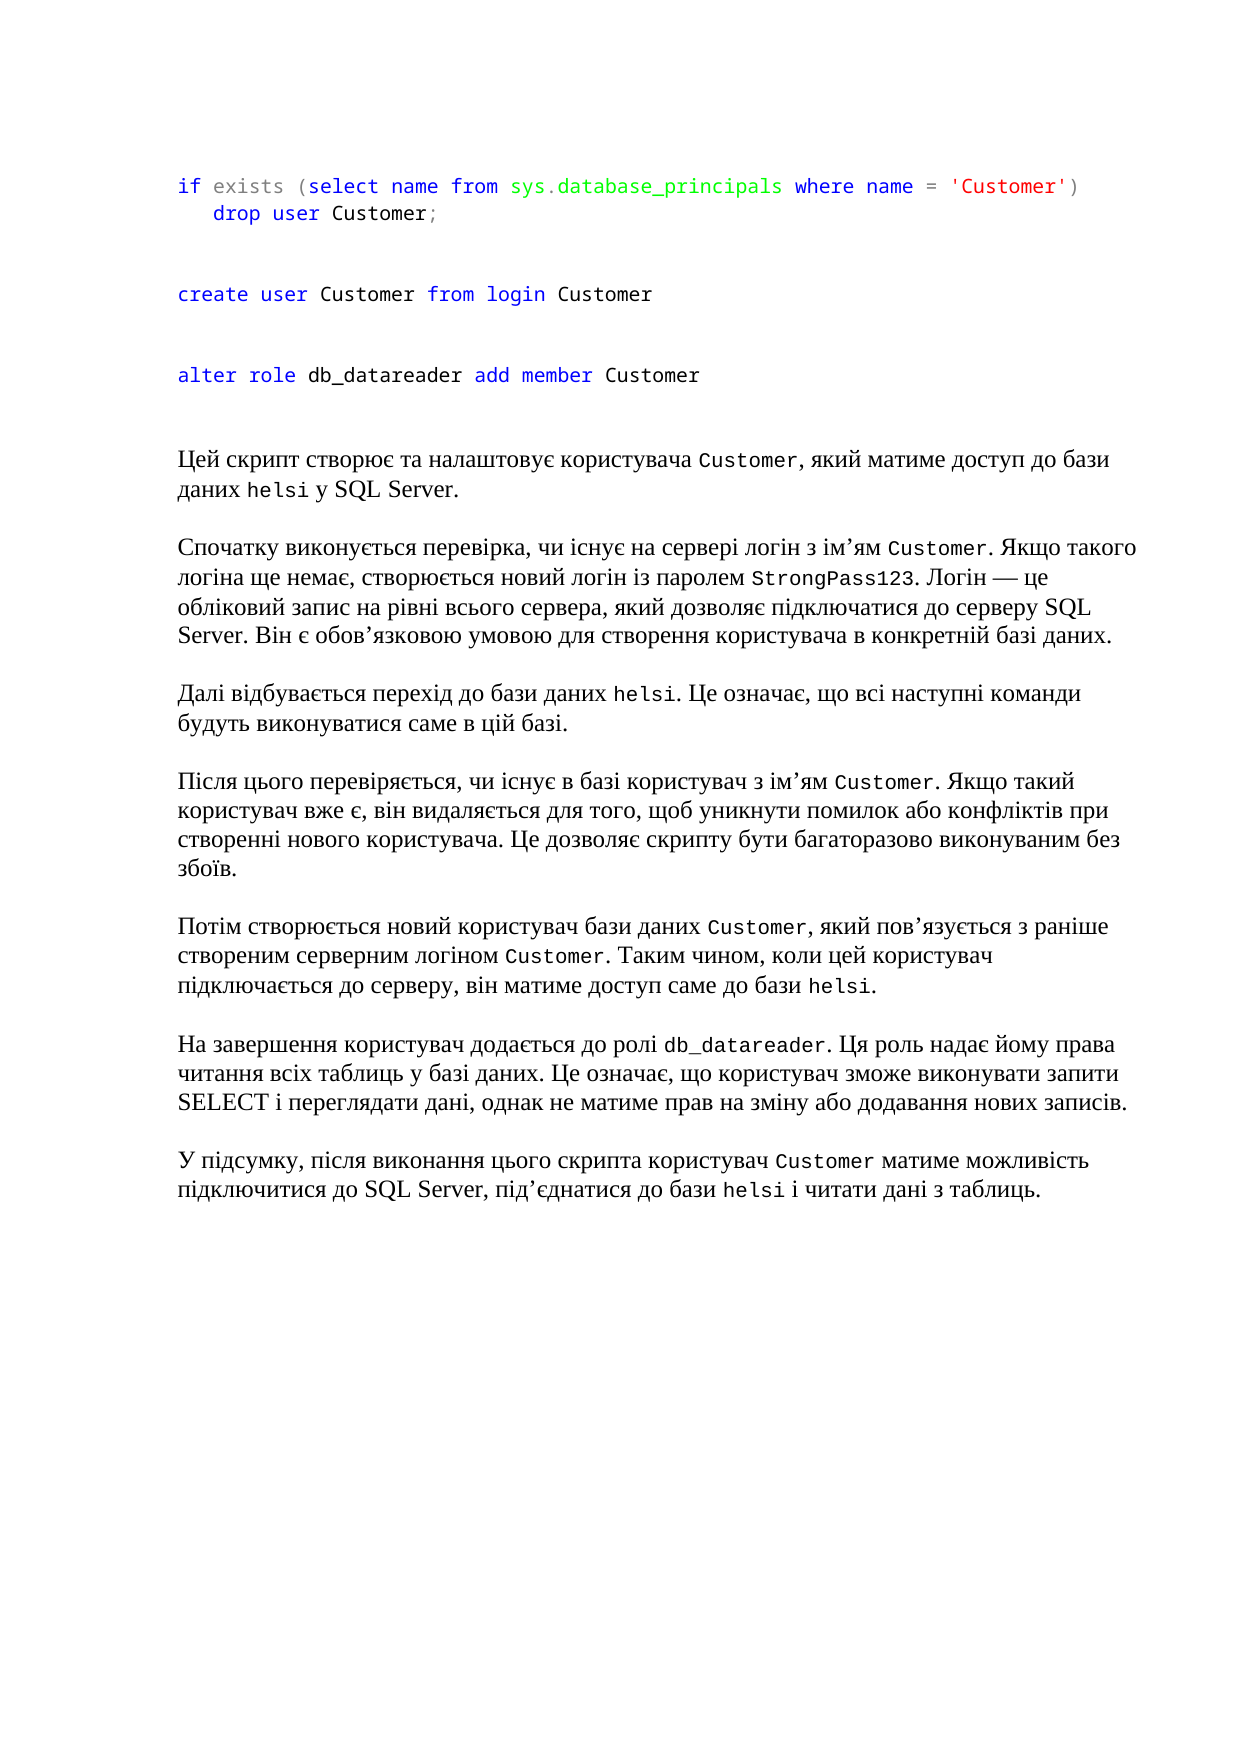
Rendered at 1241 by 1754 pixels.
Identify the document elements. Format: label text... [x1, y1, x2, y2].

text У підсумку, після виконання цього скрипта користувач Customer матиме можливість підключитися до SQL Server, під’єднатися до бази helsi і читати дані з таблиць. [177, 1145, 1152, 1204]
text alter role db_datareader add member Customer [177, 361, 1152, 388]
text Далі відбувається перехід до бази даних helsi. Це означає, що всі наступні команди будуть виконуватися саме в цій базі. [177, 678, 1152, 737]
text create user Customer from login Customer [177, 280, 1152, 307]
text if exists (select name from sys.database_principals where name = 'Customer') [177, 172, 1152, 199]
text Цей скрипт створює та налаштовує користувача Customer, який матиме доступ до бази даних helsi у SQL Server. [177, 444, 1152, 503]
text Спочатку виконується перевірка, чи існує на сервері логін з ім’ям Customer. Якщо такого логіна ще немає, створюється новий логін із паролем StrongPass123. Логін — це обліковий запис на рівні всього сервера, який дозволяє підключатися до серверу SQL Server. Він є обов’язковою умовою для створення користувача в конкретній базі даних. [177, 532, 1152, 649]
text На завершення користувач додається до ролі db_datareader. Ця роль надає йому права читання всіх таблиць у базі даних. Це означає, що користувач зможе виконувати запити SELECT і переглядати дані, однак не матиме прав на зміну або додавання нових записів. [177, 1029, 1152, 1116]
text drop user Customer; [177, 199, 1152, 226]
text Після цього перевіряється, чи існує в базі користувач з ім’ям Customer. Якщо такий користувач вже є, він видаляється для того, щоб уникнути помилок або конфліктів при створенні нового користувача. Це дозволяє скрипту бути багаторазово виконуваним без збоїв. [177, 766, 1152, 882]
text Потім створюється новий користувач бази даних Customer, який пов’язується з раніше створеним серверним логіном Customer. Таким чином, коли цей користувач підключається до серверу, він матиме доступ саме до бази helsi. [177, 911, 1152, 999]
